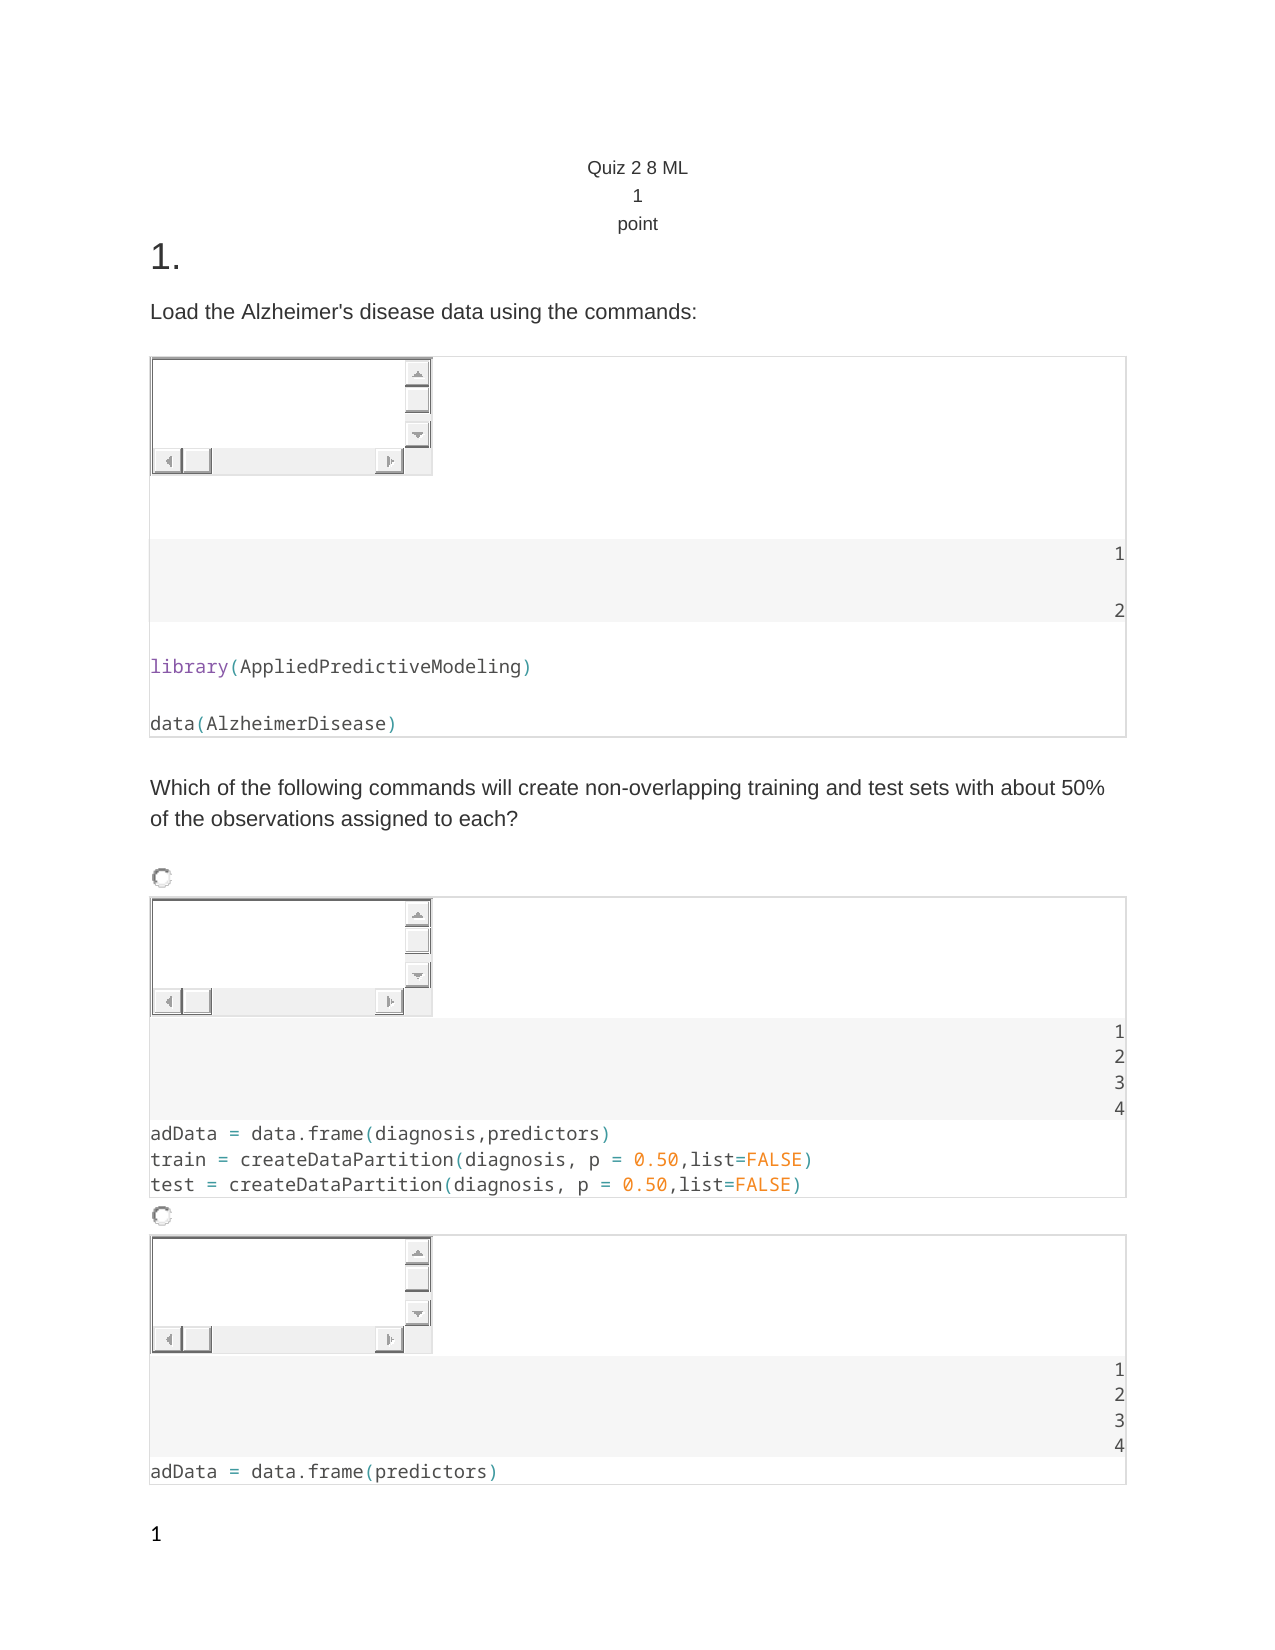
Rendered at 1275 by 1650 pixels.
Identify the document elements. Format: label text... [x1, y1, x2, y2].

text 3 [150, 1069, 1125, 1095]
text 2 [150, 1044, 1125, 1069]
text 2 [150, 595, 1125, 622]
text adData = data.frame(predictors) [150, 1457, 1125, 1484]
text train = createDataPartition(diagnosis, p = 0.50,list=FALSE) [150, 1146, 1125, 1170]
text 4 [150, 1095, 1125, 1120]
text 1 [150, 1356, 1125, 1382]
text 3 [150, 1407, 1125, 1433]
text 2 [150, 1382, 1125, 1407]
text 1 [150, 1018, 1125, 1044]
text library(AppliedPredictiveModeling) [150, 652, 1125, 679]
text adData = data.frame(diagnosis,predictors) [150, 1120, 1125, 1146]
text 1 [150, 539, 1125, 566]
text Which of the following commands will create non-overlapping training and test sets with about 50% of the observations assigned to each? [150, 769, 1125, 831]
text Load the Alzheimer's disease data using the commands: [150, 293, 1125, 324]
text 4 [150, 1433, 1125, 1457]
text data(AlzheimerDisease) [150, 709, 1125, 736]
text Quiz 2 8 ML 1 point [150, 150, 1125, 234]
text 1. [150, 234, 1125, 277]
text test = createDataPartition(diagnosis, p = 0.50,list=FALSE) [150, 1170, 1125, 1197]
